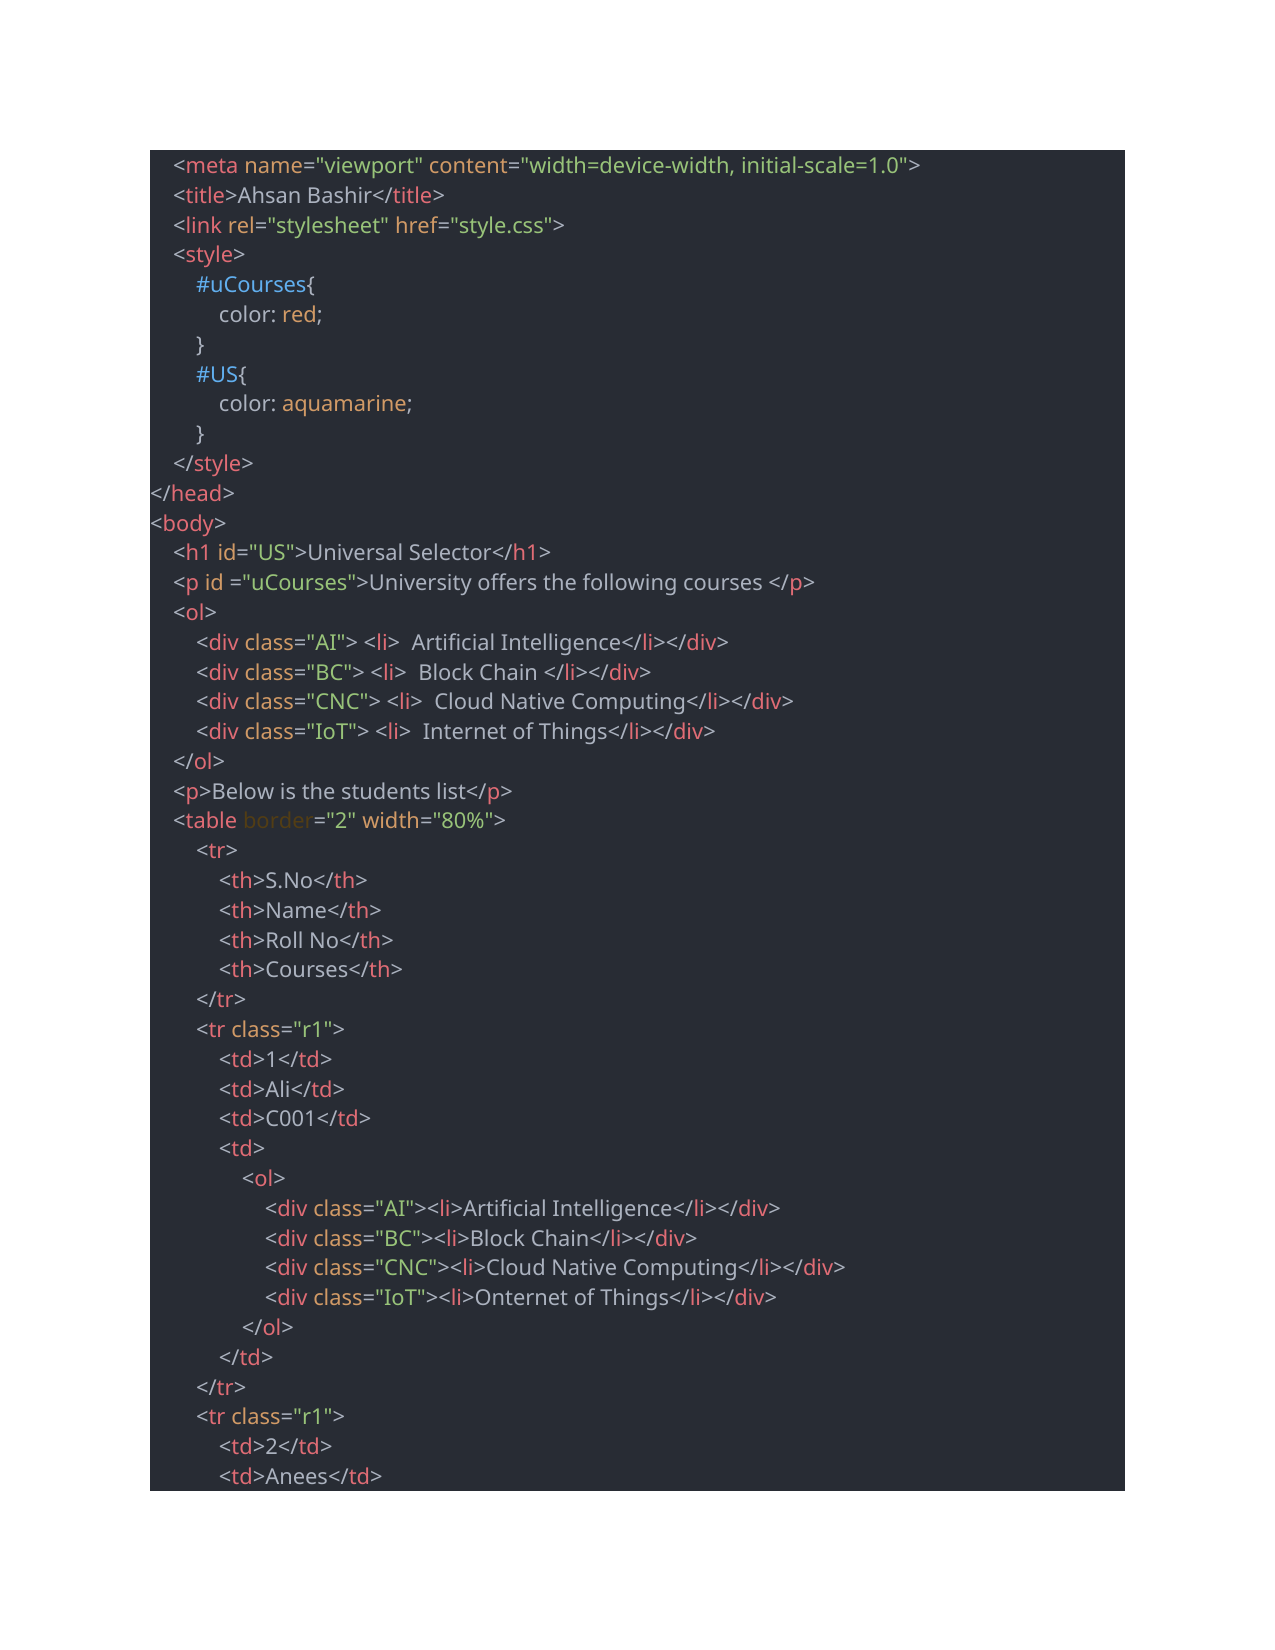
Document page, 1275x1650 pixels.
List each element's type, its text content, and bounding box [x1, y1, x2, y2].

text <td> [150, 1133, 1125, 1163]
text #US{ [150, 358, 1125, 388]
text color: aquamarine; [150, 388, 1125, 418]
text <div class="AI"> <li> Artificial Intelligence</li></div> [150, 627, 1125, 656]
text </ol> [150, 1312, 1125, 1342]
text </head> [150, 478, 1125, 507]
text <div class="IoT"><li>Onternet of Things</li></div> [150, 1282, 1125, 1312]
text <body> [150, 507, 1125, 537]
text color: red; [150, 299, 1125, 329]
text } [150, 329, 1125, 358]
text <ol> [150, 597, 1125, 627]
text <td>2</td> [150, 1431, 1125, 1461]
text <title>Ahsan Bashir</title> [150, 180, 1125, 209]
text <tr class="r1"> [150, 1401, 1125, 1431]
text <td>1</td> [150, 1044, 1125, 1073]
text </td> [150, 1342, 1125, 1371]
text <tr class="r1"> [150, 1014, 1125, 1044]
text </style> [150, 448, 1125, 478]
text #uCourses{ [150, 269, 1125, 299]
text <th>Name</th> [150, 895, 1125, 924]
text <th>Courses</th> [150, 954, 1125, 984]
text <td>C001</td> [150, 1103, 1125, 1133]
text </tr> [150, 1371, 1125, 1401]
text <table border="2" width="80%"> [150, 805, 1125, 835]
text <th>S.No</th> [150, 865, 1125, 895]
text <tr> [150, 835, 1125, 865]
text <style> [150, 239, 1125, 269]
text <p>Below is the students list</p> [150, 776, 1125, 805]
text <meta name="viewport" content="width=device-width, initial-scale=1.0"> [150, 150, 1125, 180]
text <div class="IoT"> <li> Internet of Things</li></div> [150, 716, 1125, 746]
text <h1 id="US">Universal Selector</h1> [150, 537, 1125, 567]
text <div class="BC"><li>Block Chain</li></div> [150, 1222, 1125, 1252]
text </ol> [150, 746, 1125, 776]
text <ol> [150, 1163, 1125, 1193]
text <th>Roll No</th> [150, 924, 1125, 954]
text <link rel="stylesheet" href="style.css"> [150, 209, 1125, 239]
text <div class="CNC"> <li> Cloud Native Computing</li></div> [150, 686, 1125, 716]
text <div class="BC"> <li> Block Chain </li></div> [150, 656, 1125, 686]
text <div class="AI"><li>Artificial Intelligence</li></div> [150, 1193, 1125, 1222]
text <p id ="uCourses">University offers the following courses </p> [150, 567, 1125, 597]
text <td>Ali</td> [150, 1073, 1125, 1103]
text <td>Anees</td> [150, 1461, 1125, 1491]
text <div class="CNC"><li>Cloud Native Computing</li></div> [150, 1252, 1125, 1282]
text } [150, 418, 1125, 448]
text </tr> [150, 984, 1125, 1014]
